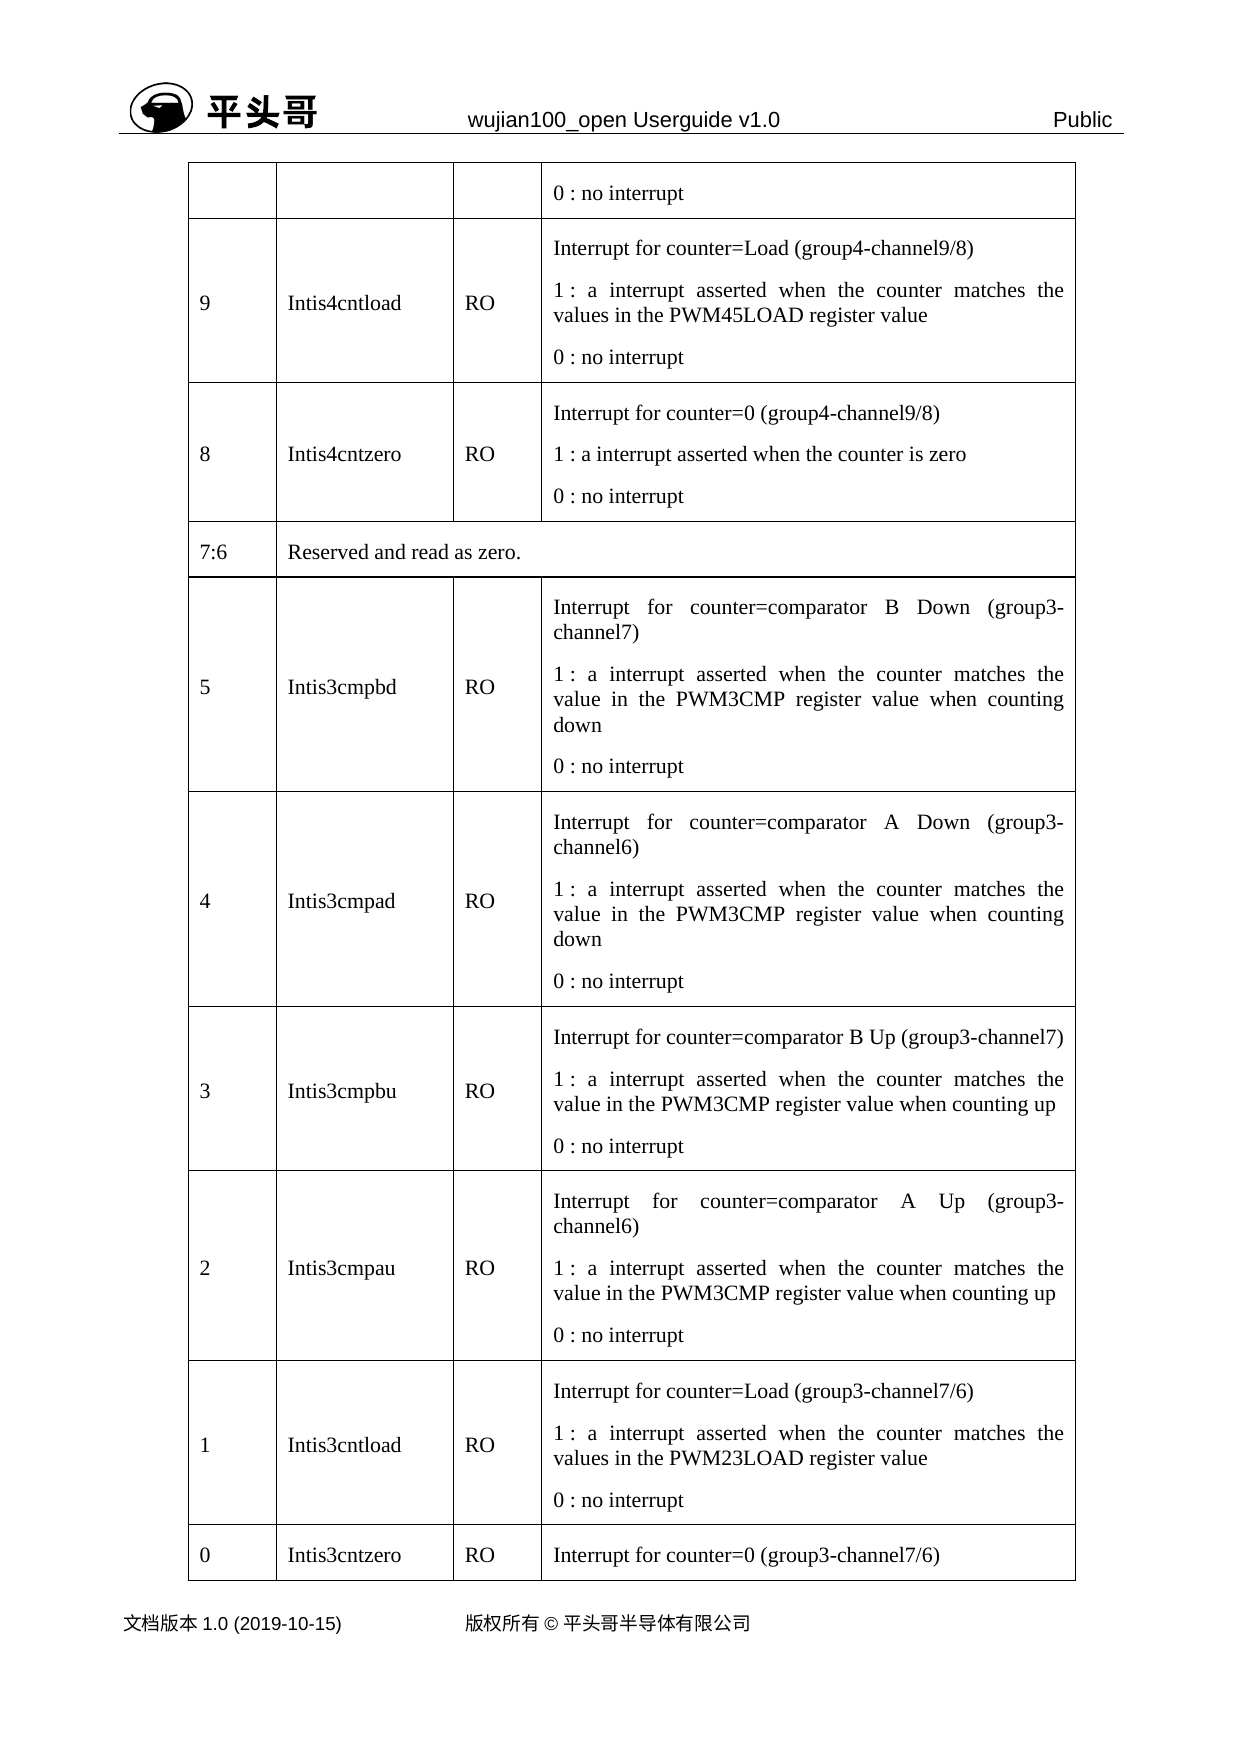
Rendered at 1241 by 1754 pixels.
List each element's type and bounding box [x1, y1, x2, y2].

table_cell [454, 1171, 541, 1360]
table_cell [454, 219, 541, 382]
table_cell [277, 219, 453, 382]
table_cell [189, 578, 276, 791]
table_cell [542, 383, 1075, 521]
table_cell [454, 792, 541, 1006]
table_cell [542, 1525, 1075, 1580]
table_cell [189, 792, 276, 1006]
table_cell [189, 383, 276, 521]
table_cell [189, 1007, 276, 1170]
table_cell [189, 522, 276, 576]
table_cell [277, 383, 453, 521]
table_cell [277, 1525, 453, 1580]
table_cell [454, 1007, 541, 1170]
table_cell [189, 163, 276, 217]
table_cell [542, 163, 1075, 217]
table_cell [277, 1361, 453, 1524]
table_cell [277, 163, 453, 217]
picture [129, 82, 317, 133]
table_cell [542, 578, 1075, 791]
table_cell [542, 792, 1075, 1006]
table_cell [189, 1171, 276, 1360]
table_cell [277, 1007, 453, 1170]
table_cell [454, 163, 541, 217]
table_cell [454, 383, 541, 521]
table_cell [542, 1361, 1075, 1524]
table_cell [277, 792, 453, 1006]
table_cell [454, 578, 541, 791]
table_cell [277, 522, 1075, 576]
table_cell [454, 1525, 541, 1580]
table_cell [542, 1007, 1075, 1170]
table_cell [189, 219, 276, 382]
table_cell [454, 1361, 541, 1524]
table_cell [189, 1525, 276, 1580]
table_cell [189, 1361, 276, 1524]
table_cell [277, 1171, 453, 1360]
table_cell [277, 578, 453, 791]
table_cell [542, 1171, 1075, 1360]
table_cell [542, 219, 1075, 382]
